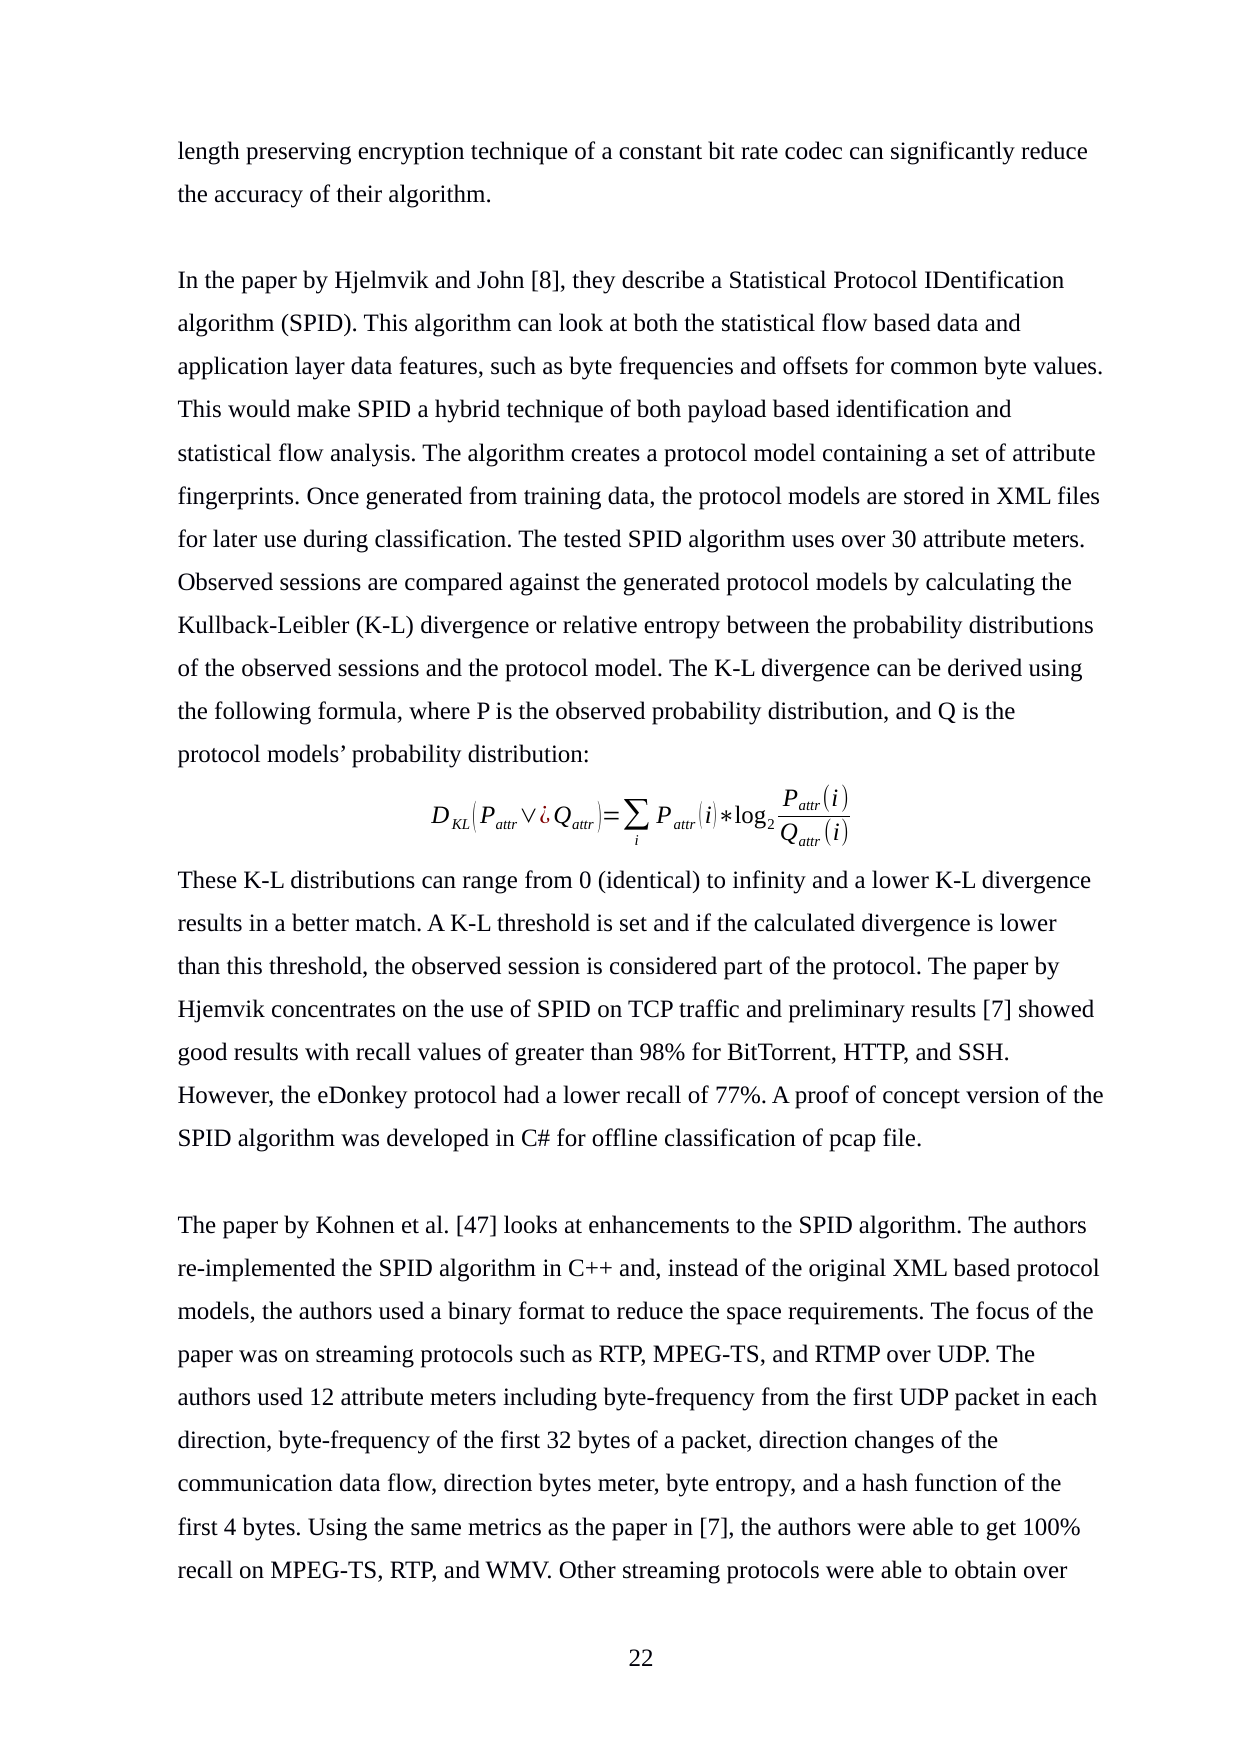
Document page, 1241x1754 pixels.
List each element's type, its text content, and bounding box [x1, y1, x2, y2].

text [177, 136, 1104, 208]
text These K-L distributions can range from 0 (identical) to infinity and a lower K-L divergence results in a better match. A K-L threshold is set and if the calculated divergence is lower than this threshold, the observed session is considered part of the protocol. The paper by Hjemvik concentrates on the use of SPID on TCP traffic and preliminary results [7] showed good results with recall values of greater than 98% for BitTorrent, HTTP, and SSH. However, the eDonkey protocol had a lower recall of 77%. A proof of concept version of the SPID algorithm was developed in C# for offline classification of pcap file. [177, 865, 1104, 1152]
text In the paper by Hjelmvik and John [8], they describe a Statistical Protocol IDentification algorithm (SPID). This algorithm can look at both the statistical flow based data and application layer data features, such as byte frequencies and offsets for common byte values. This would make SPID a hybrid technique of both payload based identification and statistical flow analysis. The algorithm creates a protocol model containing a set of attribute fingerprints. Once generated from training data, the protocol models are stored in XML files for later use during classification. The tested SPID algorithm uses over 30 attribute meters. Observed sessions are compared against the generated protocol models by calculating the Kullback-Leibler (K-L) divergence or relative entropy between the probability distributions of the observed sessions and the protocol model. The K-L divergence can be derived using the following formula, where P is the observed probability distribution, and Q is the protocol models’ probability distribution: [177, 265, 1104, 768]
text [177, 1210, 1104, 1583]
